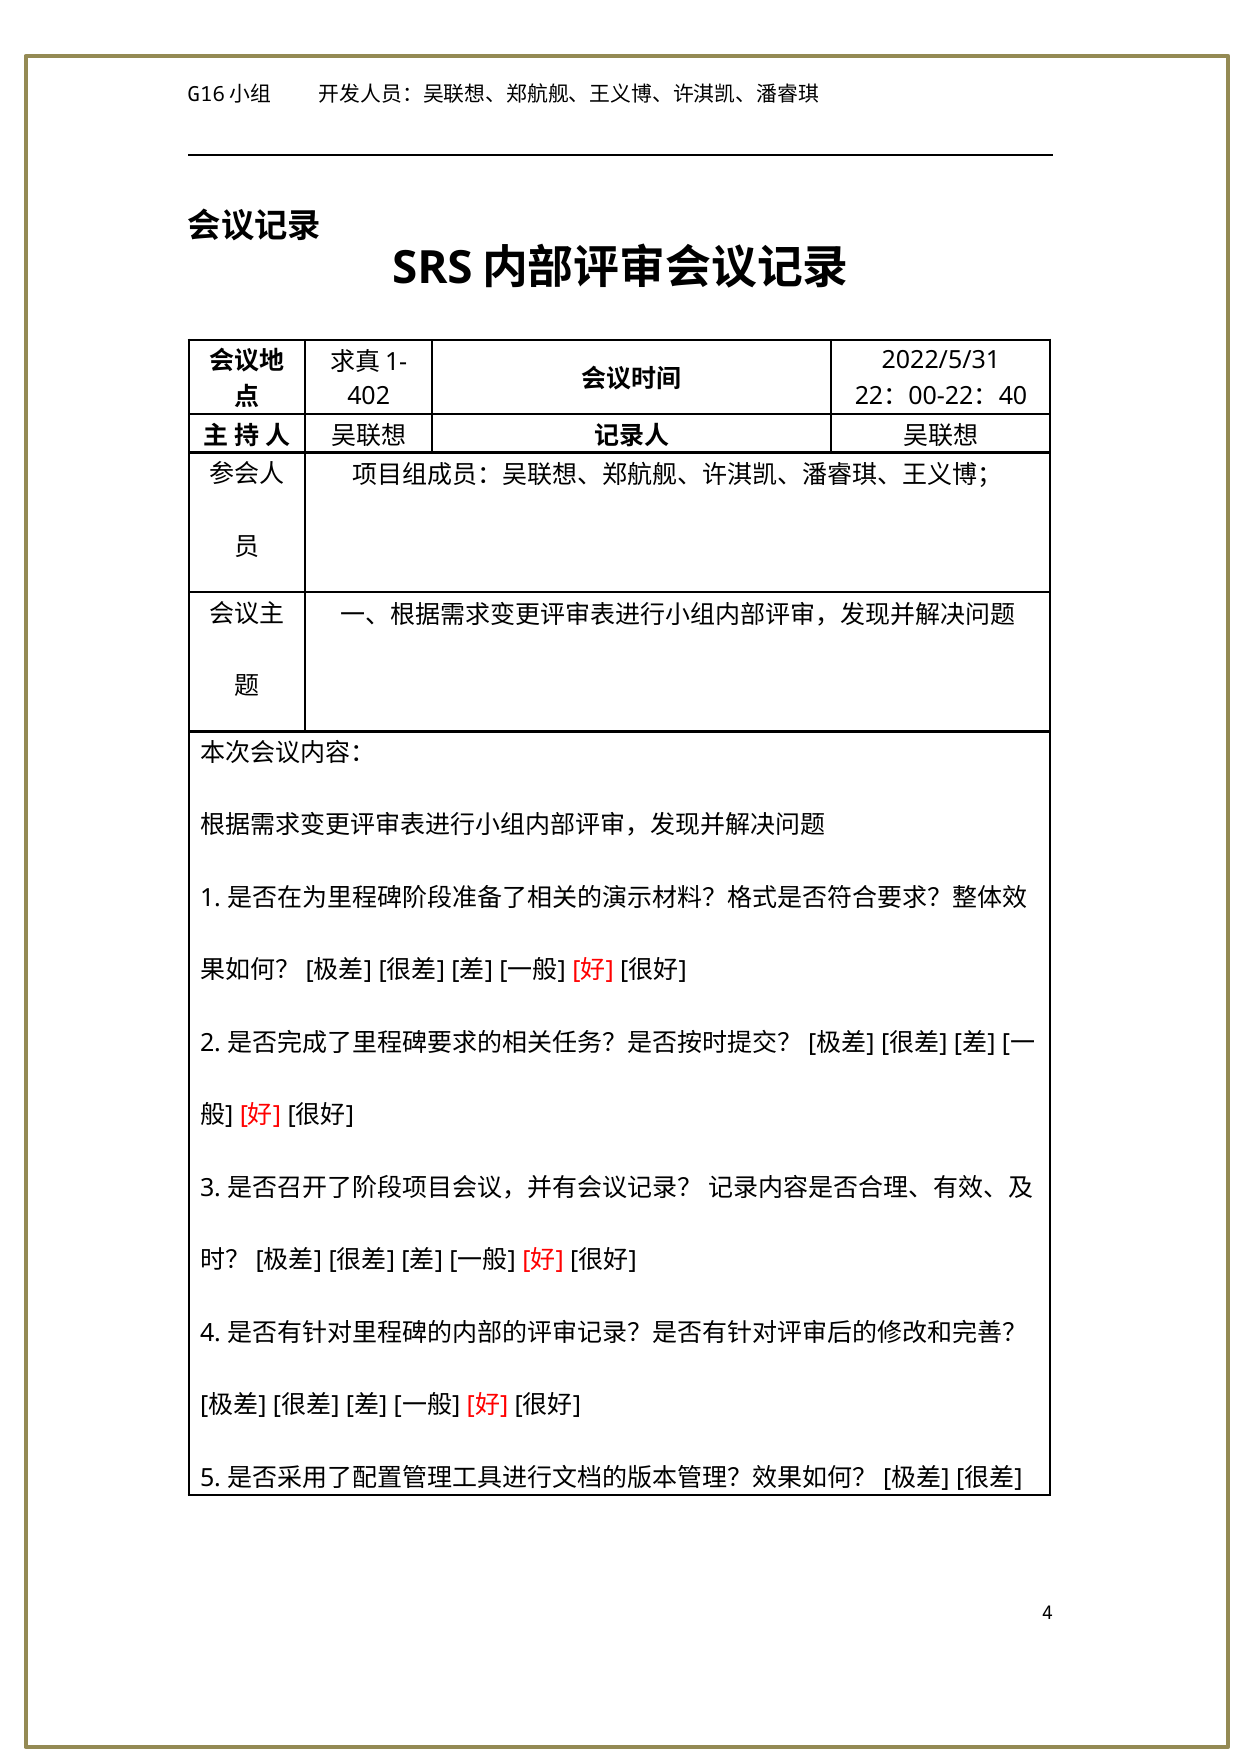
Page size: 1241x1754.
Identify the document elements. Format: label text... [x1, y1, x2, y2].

table_cell 一、根据需求变更评审表进行小组内部评审，发现并解决问题 [306, 593, 1049, 730]
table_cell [190, 733, 1049, 1494]
table_cell 项目组成员：吴联想、郑航舰、许淇凯、潘睿琪、王义博； [306, 454, 1049, 591]
table_cell 主 持 人 [190, 415, 304, 451]
table_cell 会议主题 [190, 593, 304, 730]
table_cell 参会人员 [190, 454, 304, 591]
table_cell 吴联想 [832, 415, 1049, 451]
table_header 2022/5/31 22：00-22：40 [832, 341, 1049, 413]
subtitle 会议记录 [187, 199, 1053, 247]
text SRS内部评审会议记录 [187, 247, 1053, 293]
table_header 求真1-402 [306, 341, 431, 413]
table_cell 吴联想 [306, 415, 431, 451]
table_header 会议地点 [190, 341, 304, 413]
table_cell 记录人 [433, 415, 830, 451]
table_header 会议时间 [433, 341, 830, 413]
